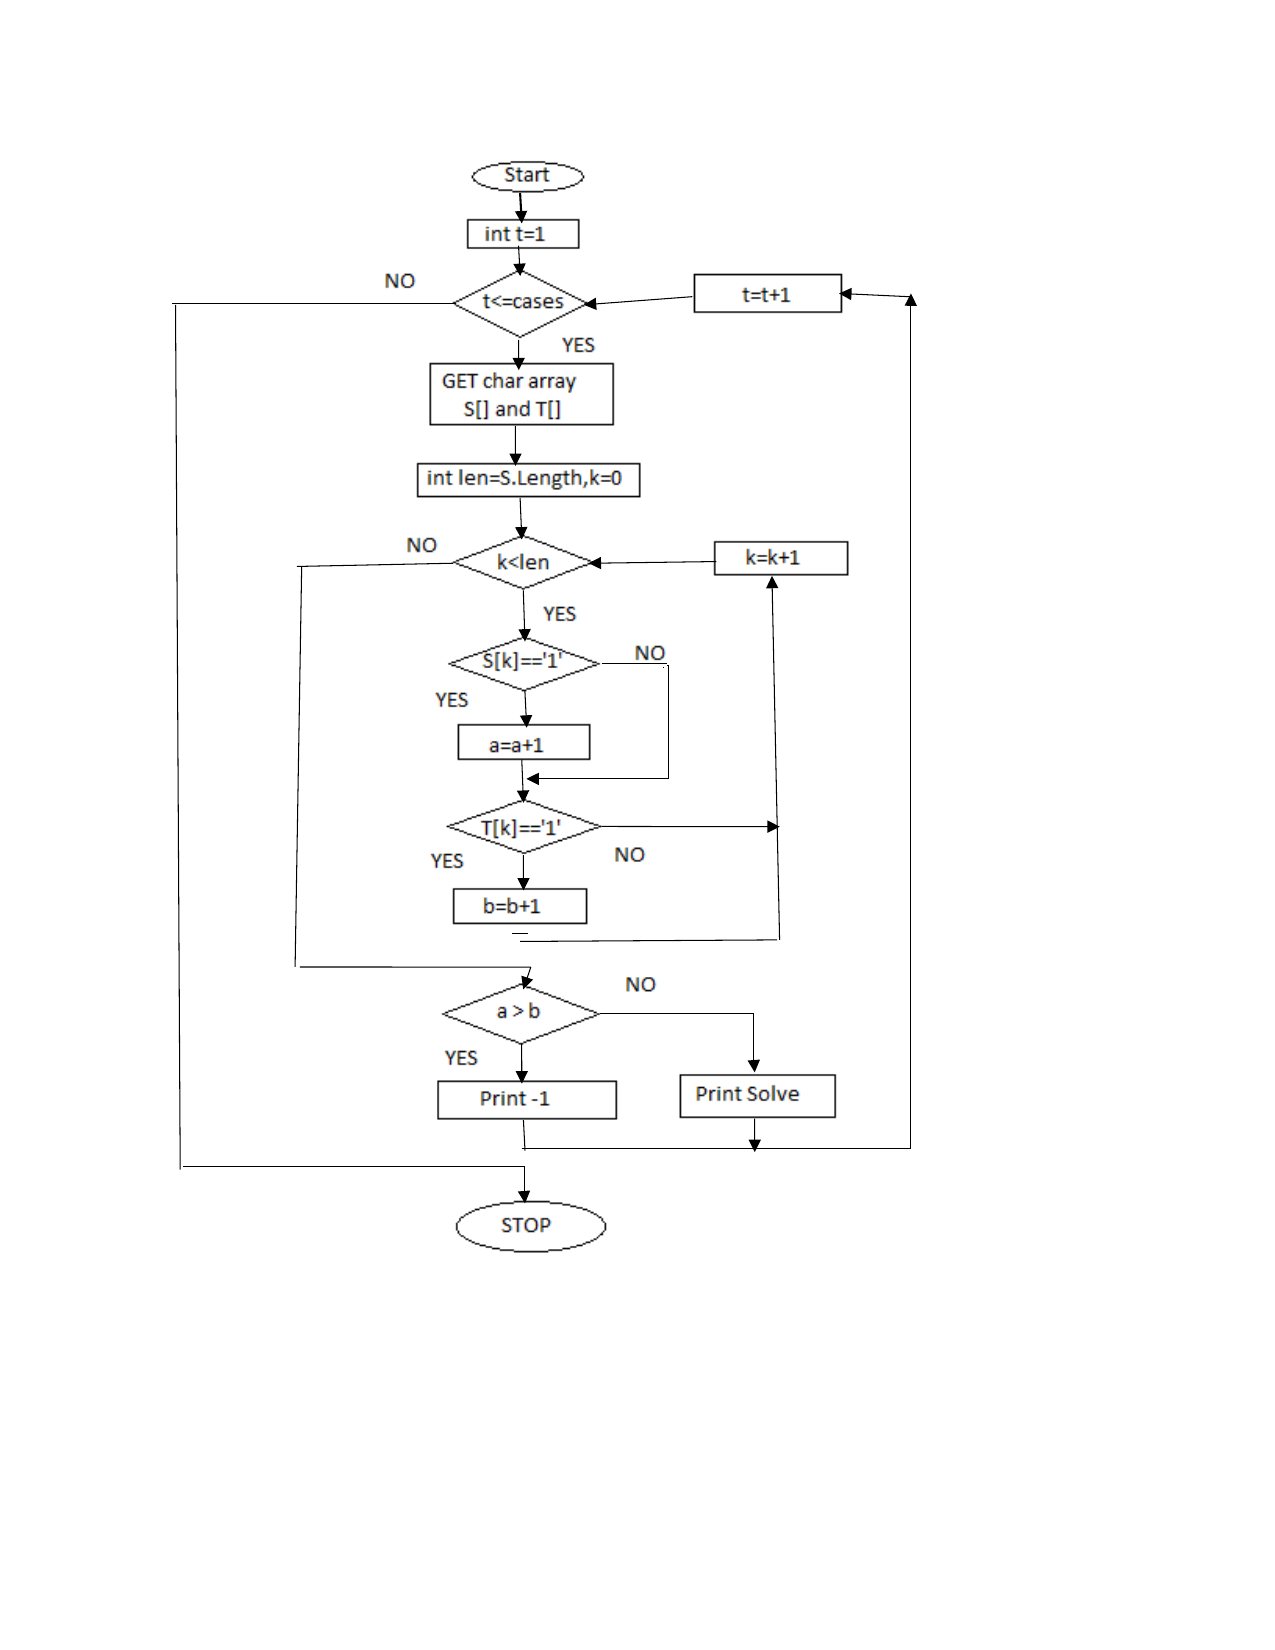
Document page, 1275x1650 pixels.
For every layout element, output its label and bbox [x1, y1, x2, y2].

picture [300, 150, 991, 1259]
